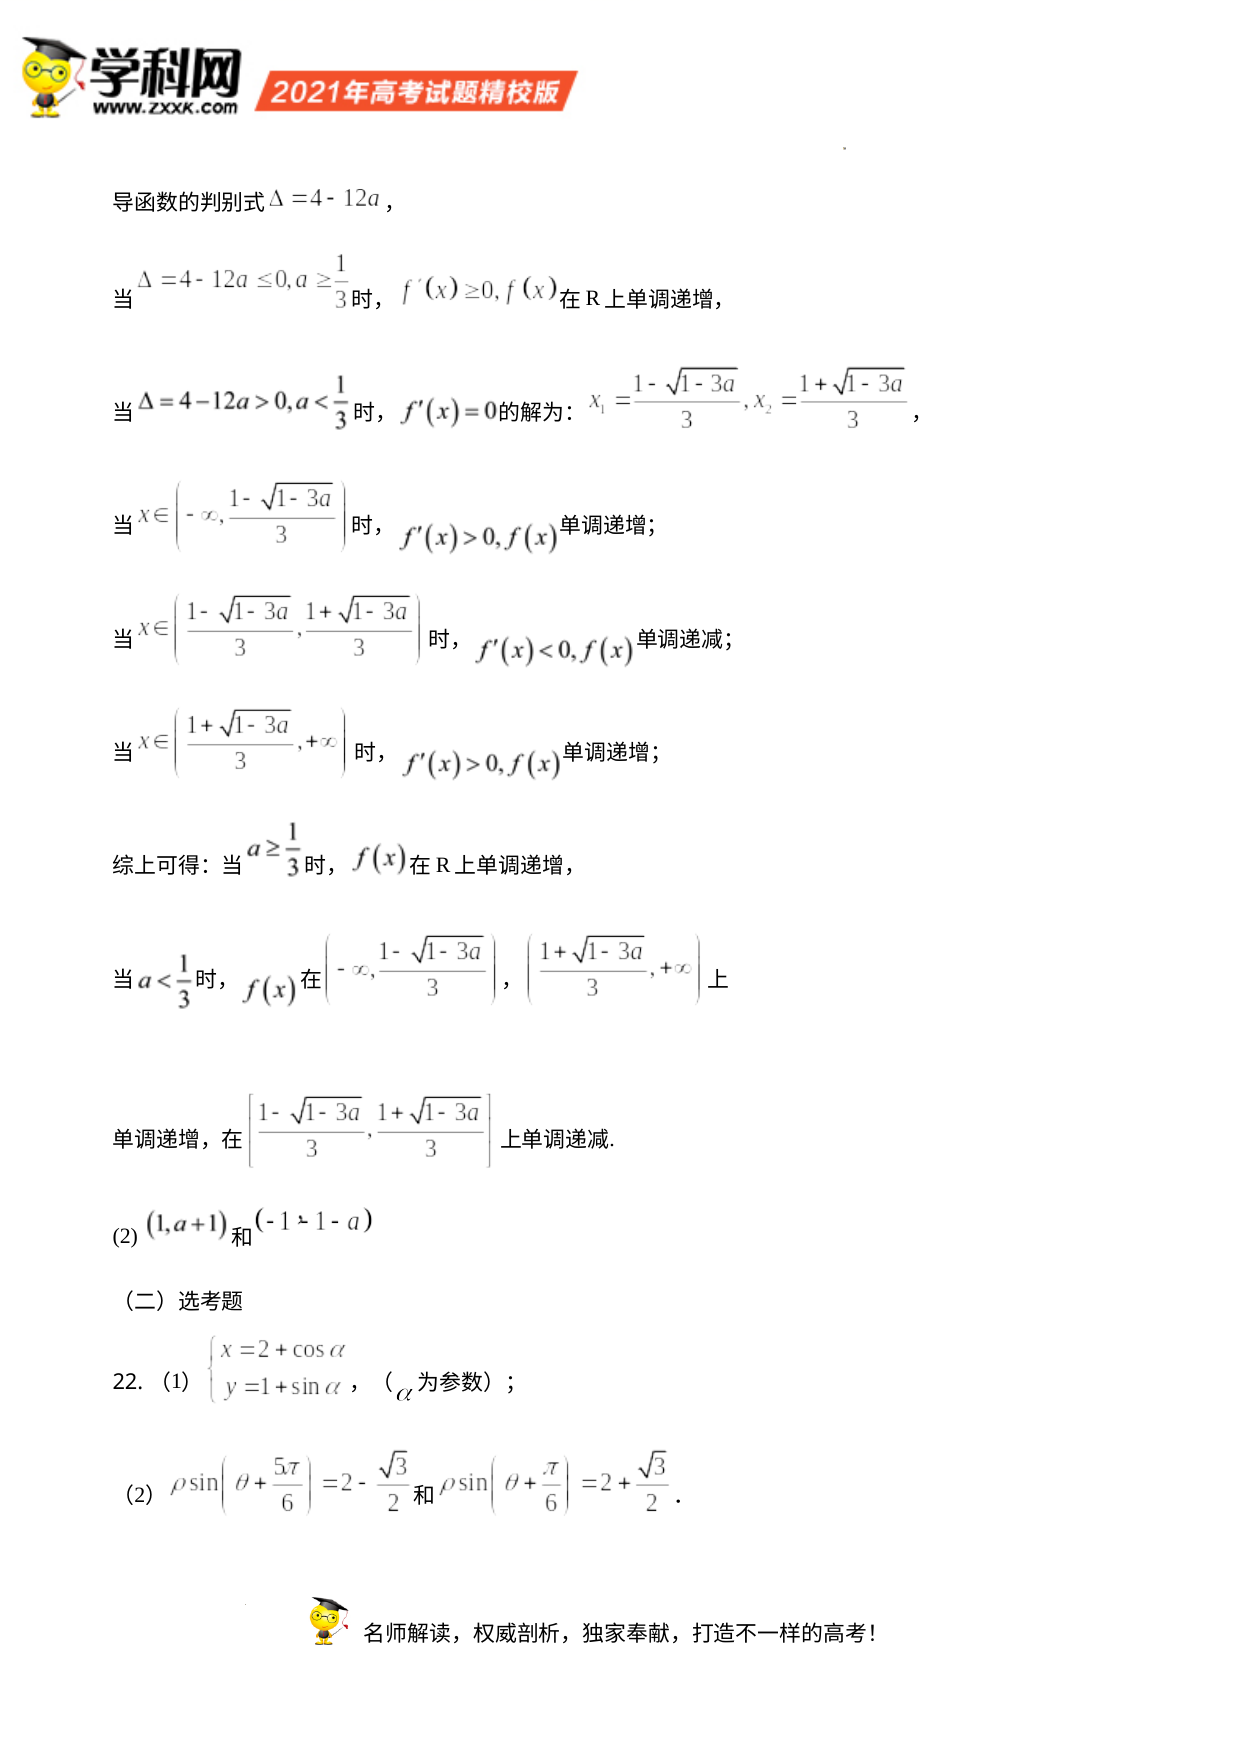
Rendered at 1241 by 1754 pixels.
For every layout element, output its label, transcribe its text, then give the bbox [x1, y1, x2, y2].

text 导函数的判别式， [112, 168, 1128, 233]
text （二）选考题 [112, 1284, 1128, 1316]
picture [348, 837, 410, 880]
text 综上可得：当时，在R上单调递增， [112, 816, 1128, 913]
text (2) 和 [112, 1203, 1128, 1268]
text 当时，单调递减； [112, 589, 1128, 686]
text 当时，在R上单调递增， [112, 249, 1128, 346]
picture [243, 815, 305, 880]
text 当时，的解为：， [112, 362, 1128, 460]
text 当时，单调递增； [112, 476, 1128, 573]
text 22. （1），（为参数）； [112, 1332, 1128, 1429]
text （2）和． [112, 1445, 1128, 1543]
picture [1, 0, 1241, 150]
picture [134, 368, 353, 433]
picture [395, 517, 560, 559]
picture [304, 1593, 351, 1647]
picture [238, 969, 300, 1012]
text 当时，在，上 [112, 929, 1128, 1026]
picture [396, 391, 499, 433]
picture [143, 1204, 231, 1245]
picture [398, 744, 563, 785]
picture [471, 630, 636, 672]
text 单调递增，在上单调递减. [112, 1089, 1128, 1187]
text 当时，单调递增； [112, 702, 1128, 800]
picture [134, 947, 196, 1012]
